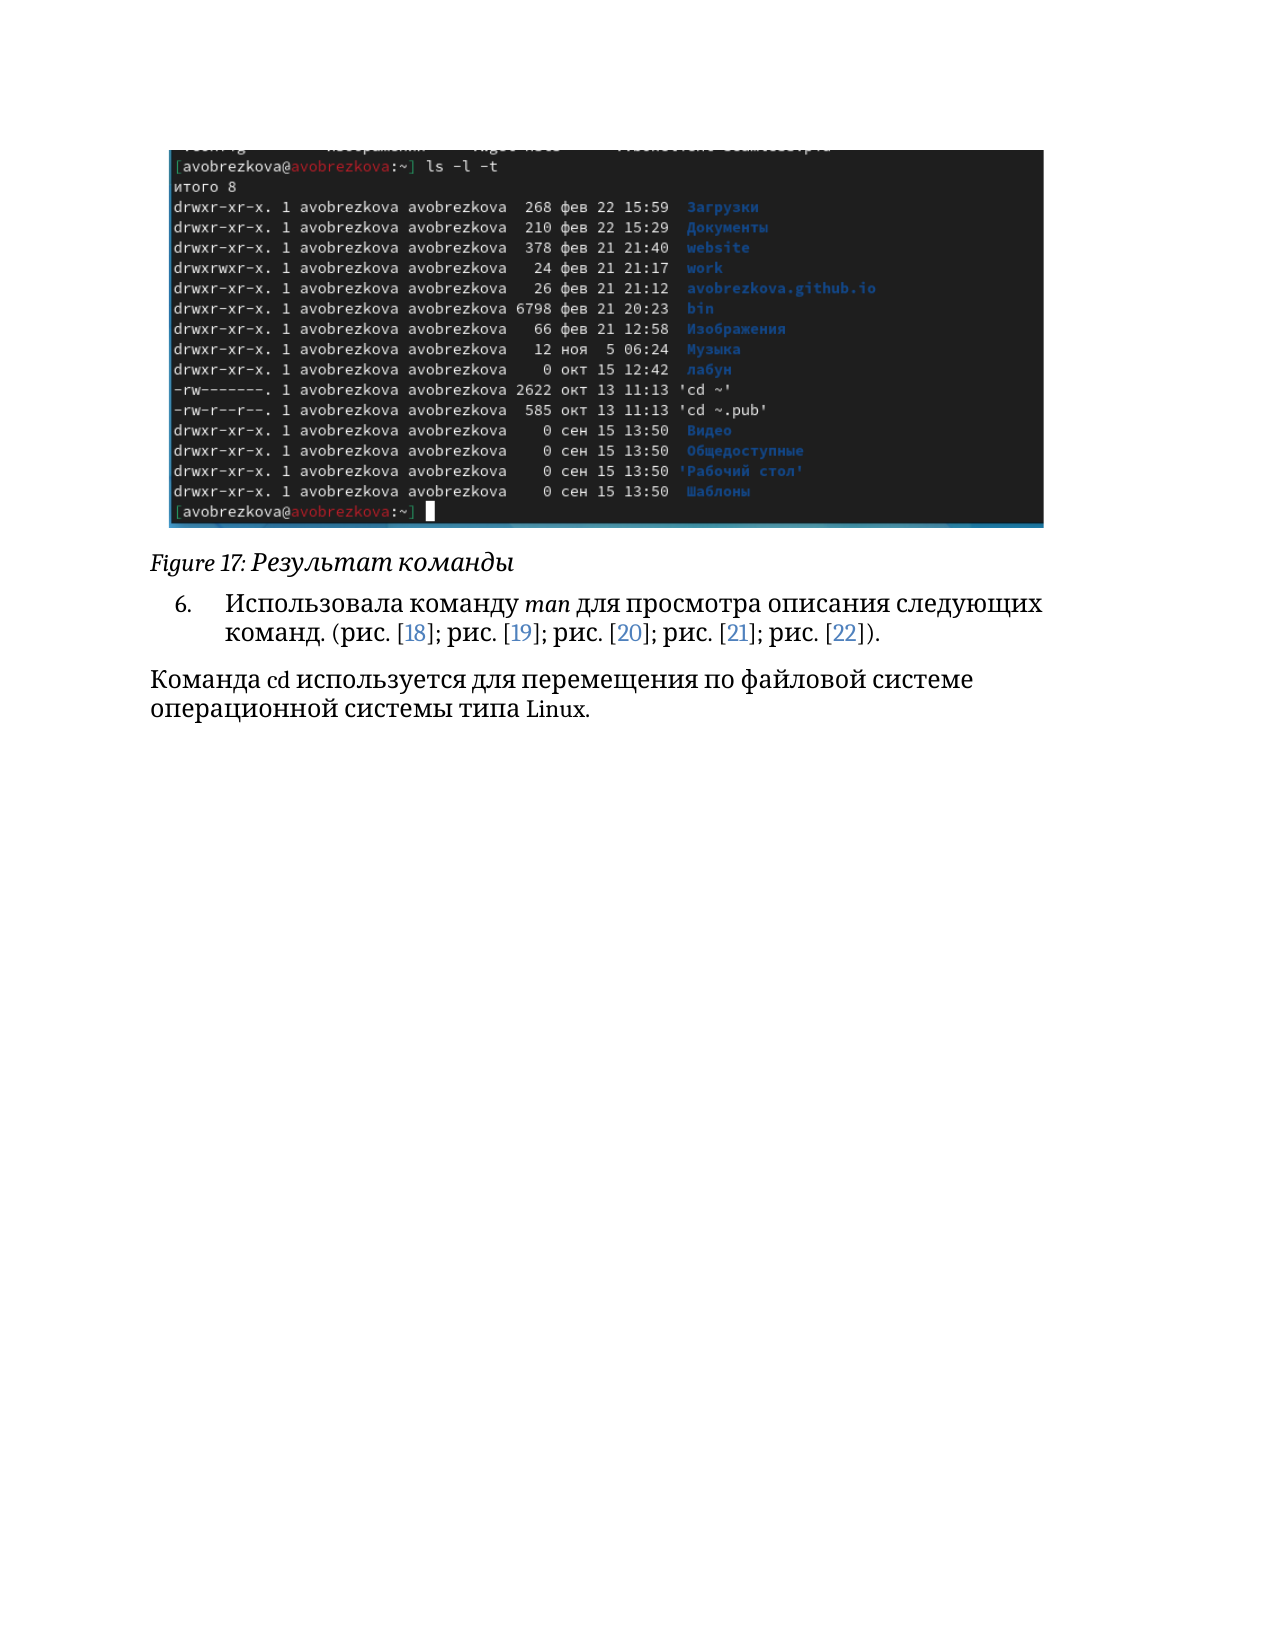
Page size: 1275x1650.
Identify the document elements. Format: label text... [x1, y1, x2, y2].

text Figure 17: Результат команды [150, 549, 1125, 577]
list Использовала команду man для просмотра описания следующих команд. (рис. [18]; рис. [19]; рис. [20]; рис. [21]; рис. [22]). [175, 590, 1125, 647]
picture [168, 150, 1044, 528]
text Команда cd используется для перемещения по файловой системе операционной системы типа Linux. [150, 666, 1125, 724]
